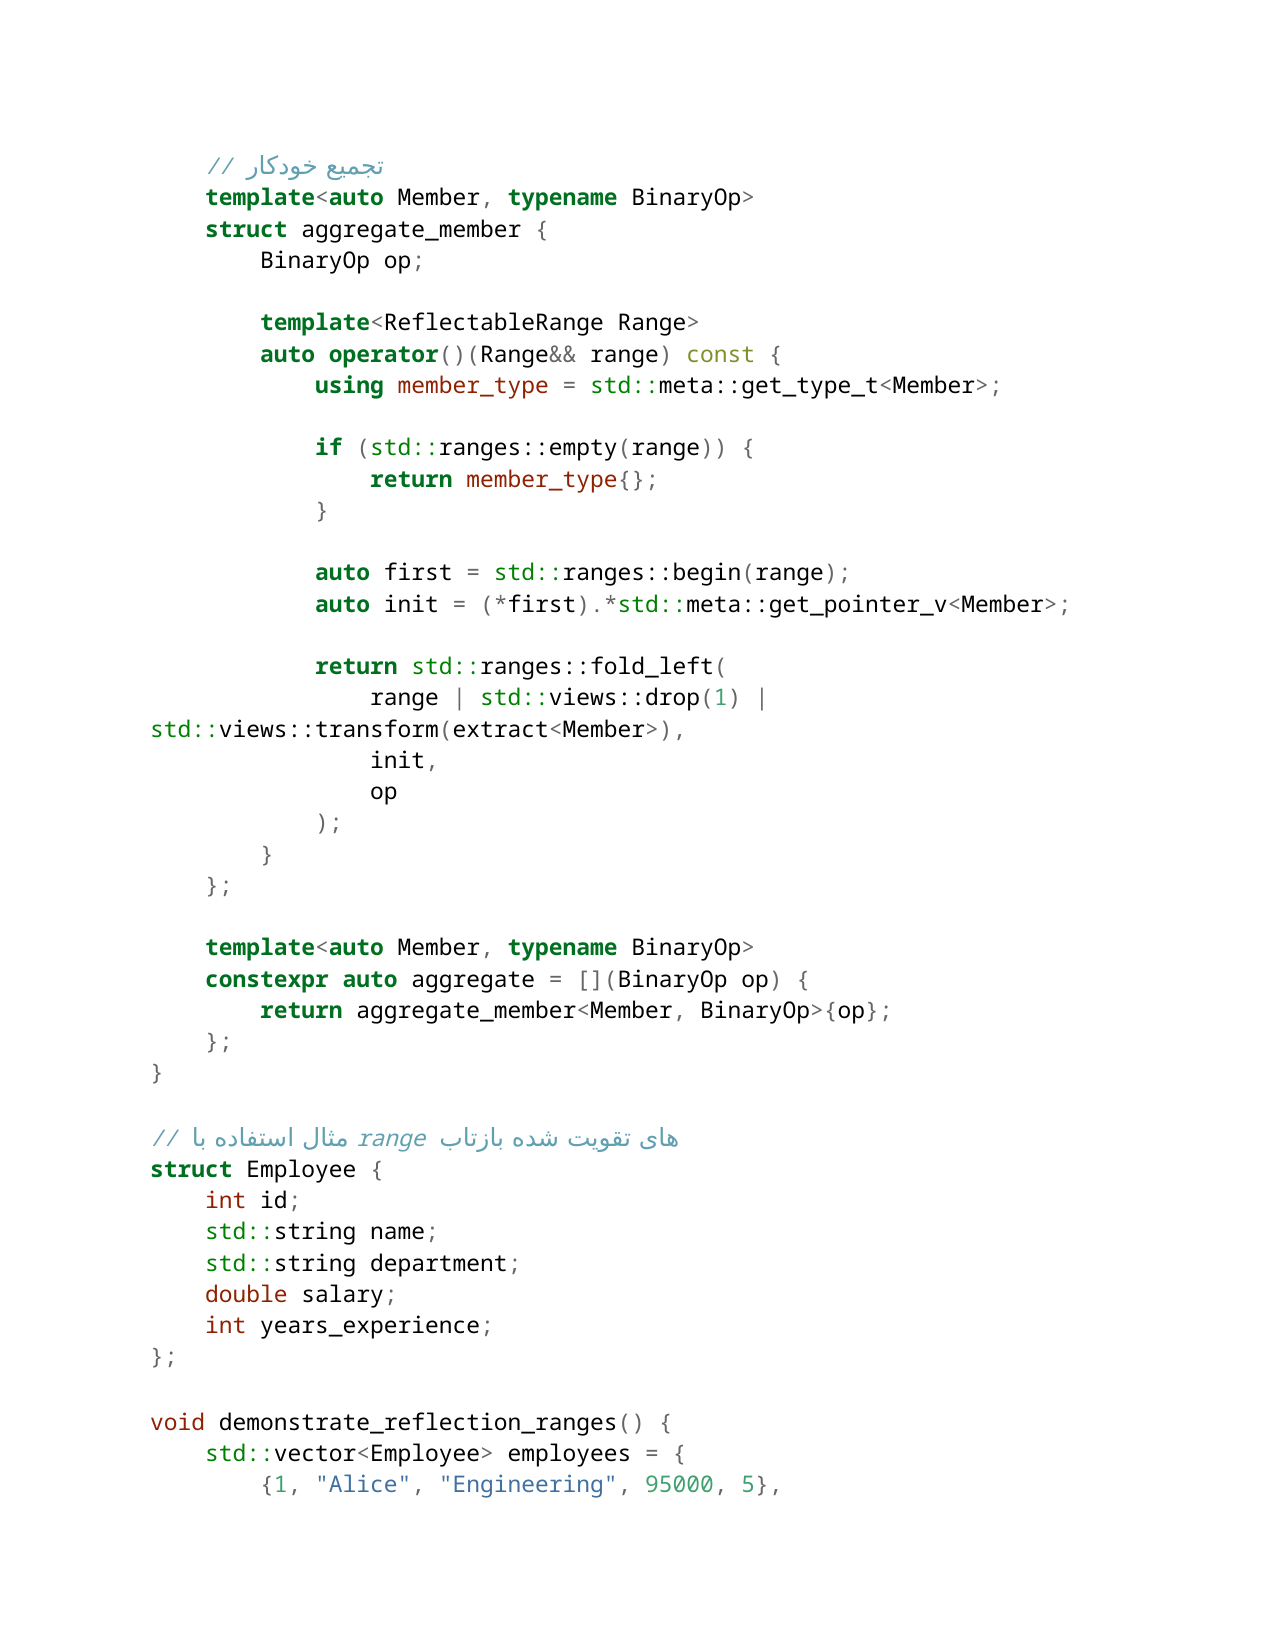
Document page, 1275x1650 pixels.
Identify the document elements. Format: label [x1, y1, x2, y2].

text [150, 150, 1125, 1499]
